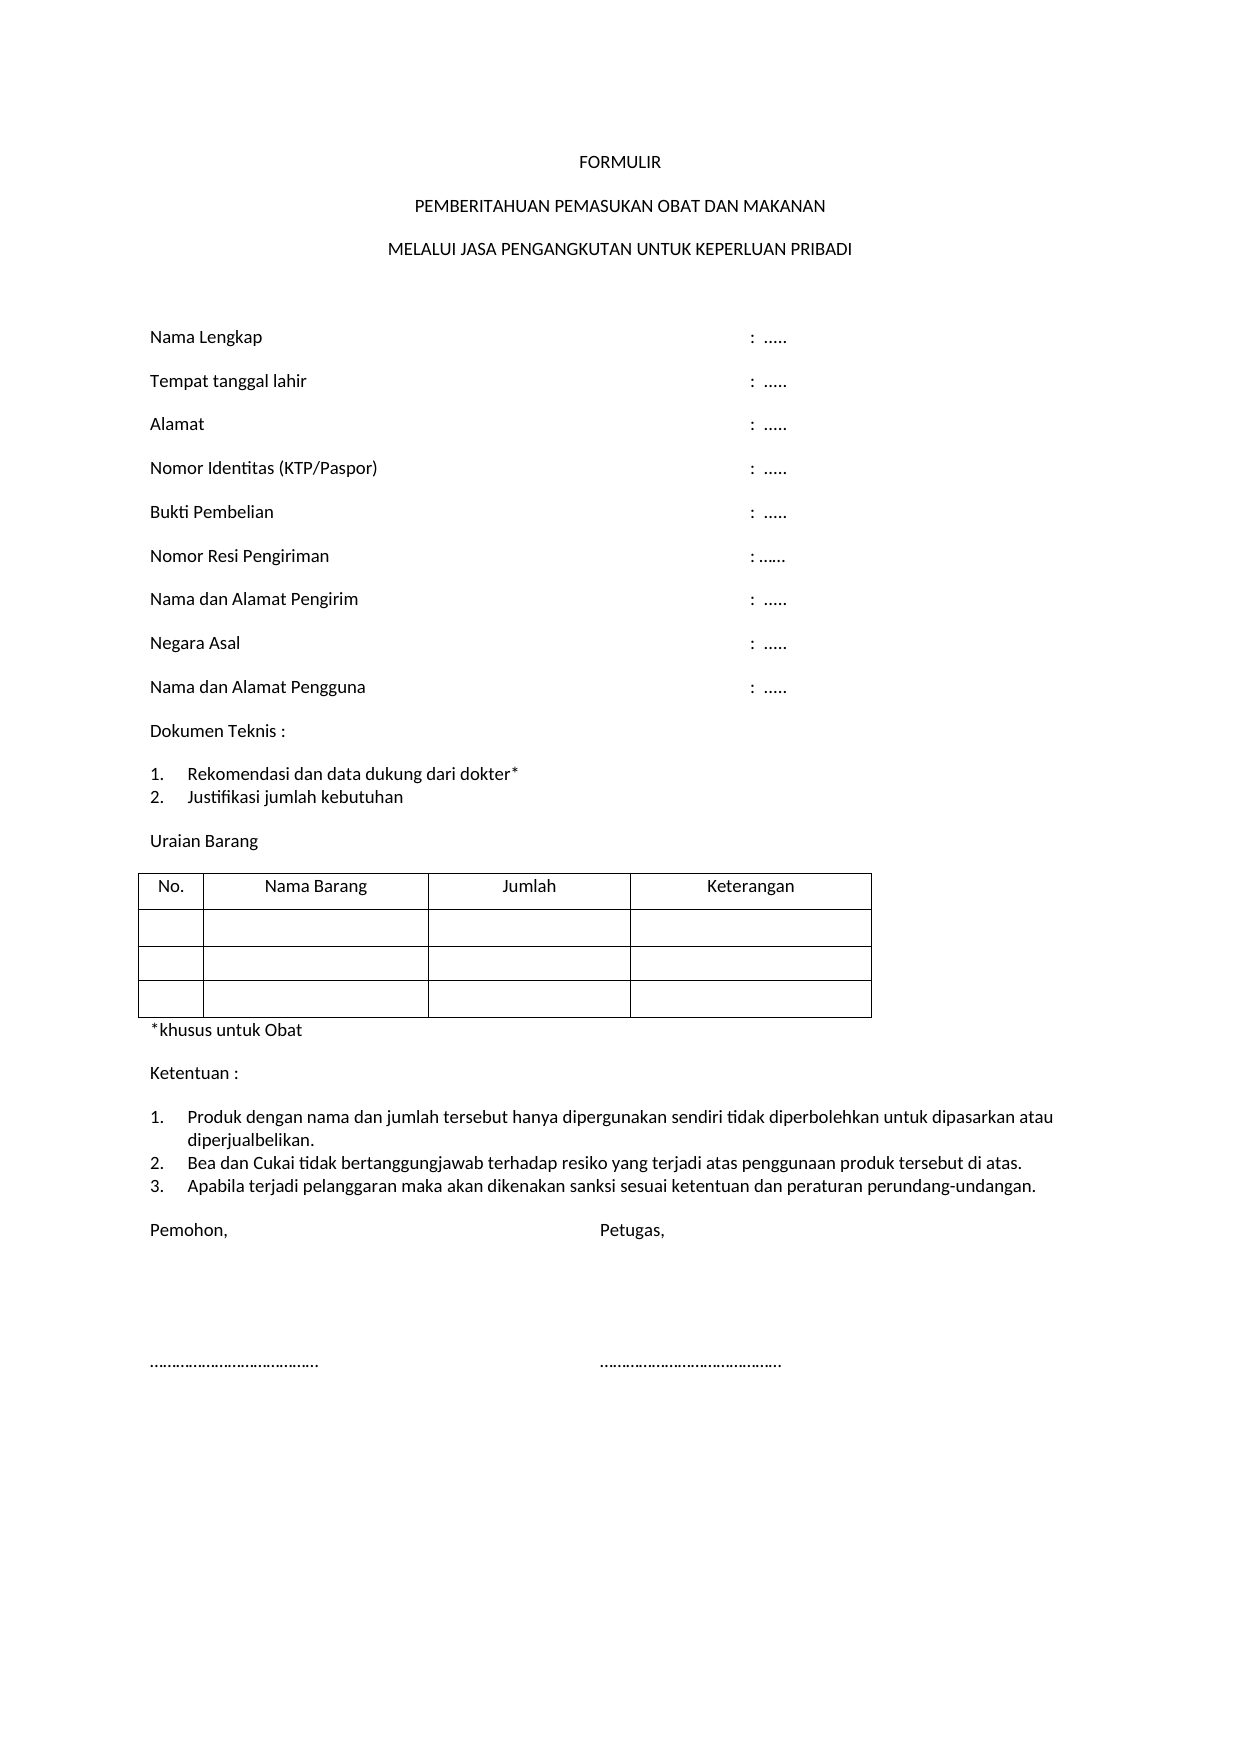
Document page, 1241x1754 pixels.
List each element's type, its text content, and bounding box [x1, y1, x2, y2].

text Bukti Pembelian : ..... [150, 500, 1090, 523]
list Bea dan Cukai tidak bertanggungjawab terhadap resiko yang terjadi atas penggunaan produk tersebut di atas. [150, 1151, 1090, 1174]
table_cell [429, 910, 630, 946]
table_cell [139, 910, 203, 946]
text Nama dan Alamat Pengguna : ..... [150, 675, 1090, 698]
table_header No. [139, 874, 203, 909]
table_header Nama Barang [204, 874, 428, 909]
text Uraian Barang [150, 829, 1090, 852]
table_cell [631, 981, 871, 1017]
table_cell [631, 910, 871, 946]
table_cell [204, 910, 428, 946]
table_cell [204, 981, 428, 1017]
table_header Keterangan [631, 874, 871, 909]
text Nama Lengkap : ..... [150, 325, 1090, 348]
text Nomor Identitas (KTP/Paspor) : ..... [150, 456, 1090, 479]
list Rekomendasi dan data dukung dari dokter* [150, 762, 1090, 785]
text Tempat tanggal lahir : ..... [150, 369, 1090, 392]
text Dokumen Teknis : [150, 719, 1090, 742]
text Nama dan Alamat Pengirim : ..... [150, 587, 1090, 610]
text FORMULIR [150, 150, 1090, 173]
text Alamat : ..... [150, 412, 1090, 435]
table_cell [631, 947, 871, 980]
table_header Jumlah [429, 874, 630, 909]
text Nomor Resi Pengiriman : …… [150, 544, 1090, 567]
table_cell [139, 981, 203, 1017]
text PEMBERITAHUAN PEMASUKAN OBAT DAN MAKANAN [150, 194, 1090, 217]
table_cell [139, 947, 203, 980]
list Produk dengan nama dan jumlah tersebut hanya dipergunakan sendiri tidak diperbolehkan untuk dipasarkan atau diperjualbelikan. [150, 1105, 1090, 1151]
list Justifikasi jumlah kebutuhan [150, 785, 1090, 808]
table_cell [429, 981, 630, 1017]
text ………………………………… …………………………………… [150, 1349, 1090, 1372]
list Apabila terjadi pelanggaran maka akan dikenakan sanksi sesuai ketentuan dan peraturan perundang-undangan. [150, 1174, 1090, 1197]
text MELALUI JASA PENGANGKUTAN UNTUK KEPERLUAN PRIBADI [150, 237, 1090, 260]
text Pemohon, Petugas, [150, 1218, 1090, 1241]
table_cell [429, 947, 630, 980]
text Ketentuan : [150, 1062, 1090, 1084]
text Negara Asal : ..... [150, 631, 1090, 654]
text *khusus untuk Obat [150, 1018, 1090, 1041]
table_cell [204, 947, 428, 980]
